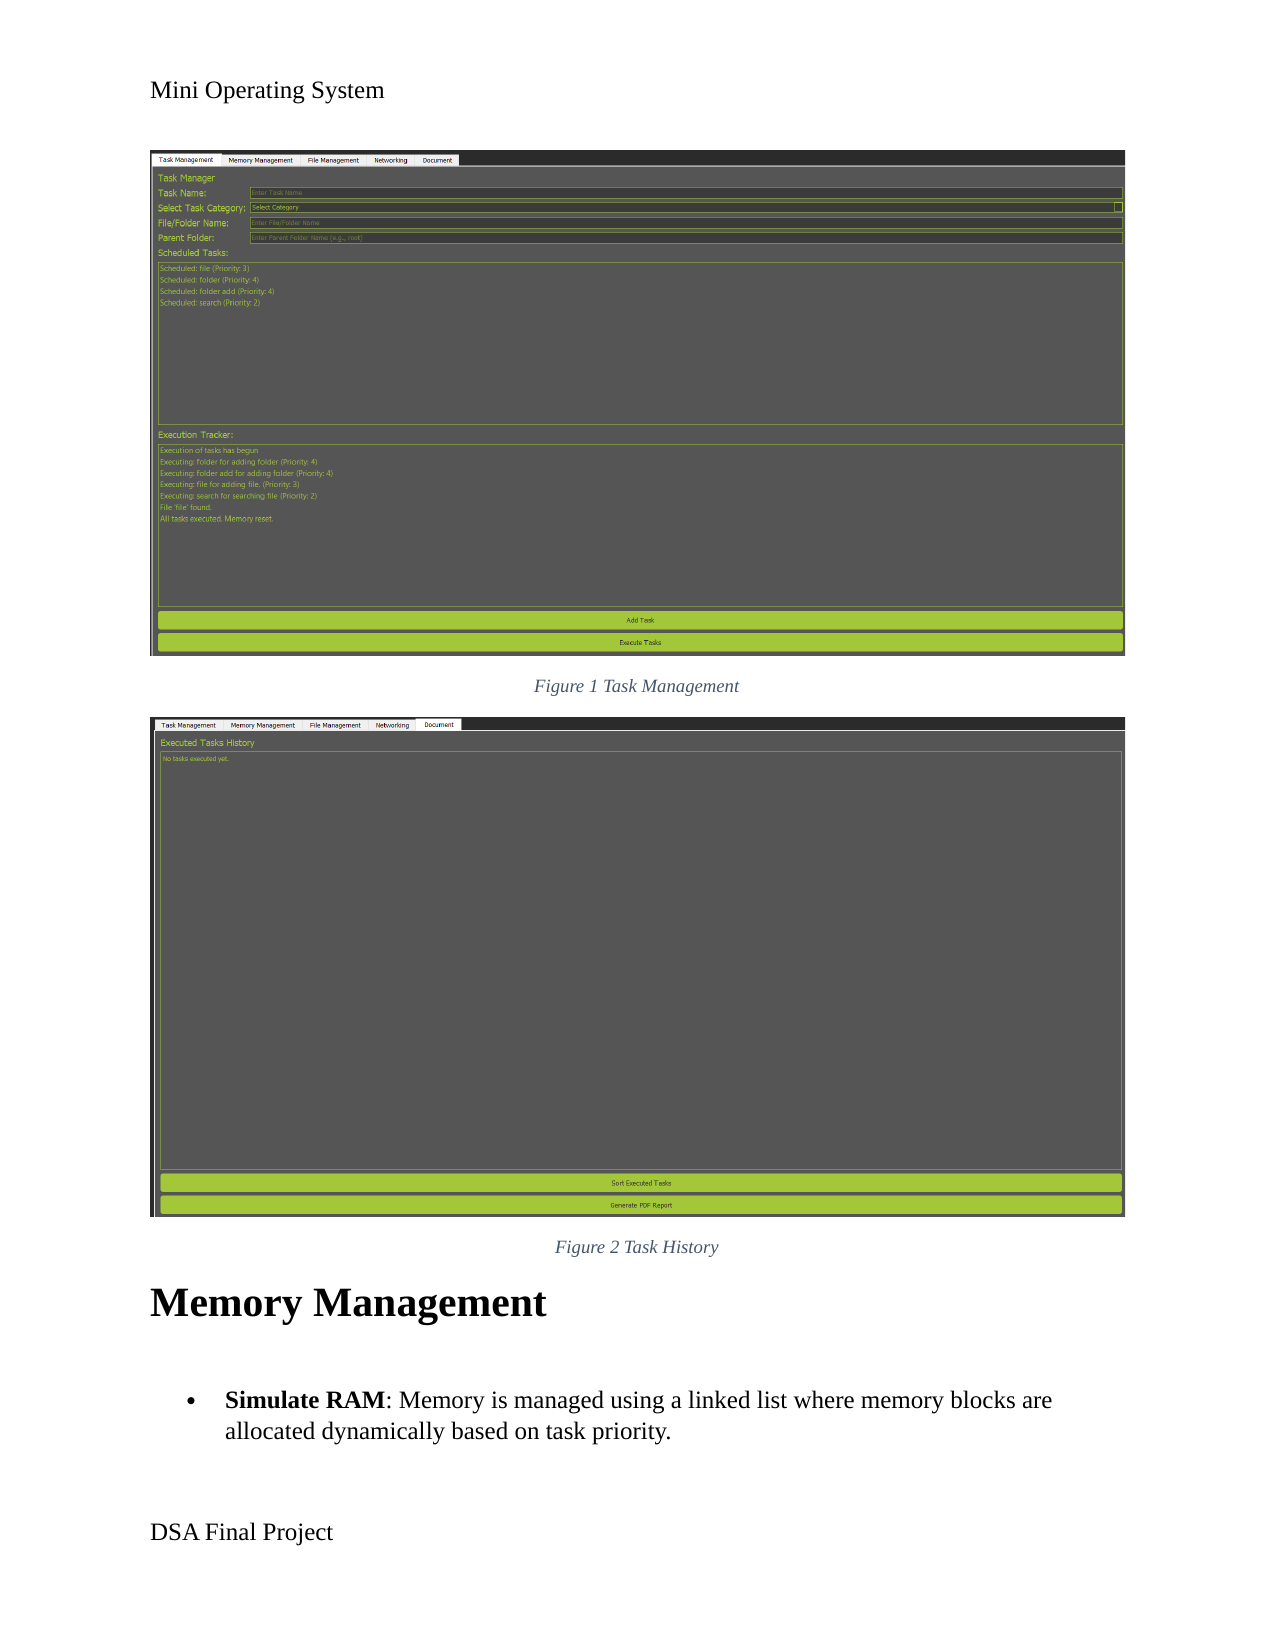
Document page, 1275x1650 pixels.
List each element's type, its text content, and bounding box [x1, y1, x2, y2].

list Simulate RAM: Memory is managed using a linked list where memory blocks are allocated dynamically based on task priority. [187, 1385, 1125, 1445]
picture [150, 150, 1125, 656]
subtitle Memory Management [150, 1278, 1125, 1326]
picture [150, 717, 1125, 1217]
